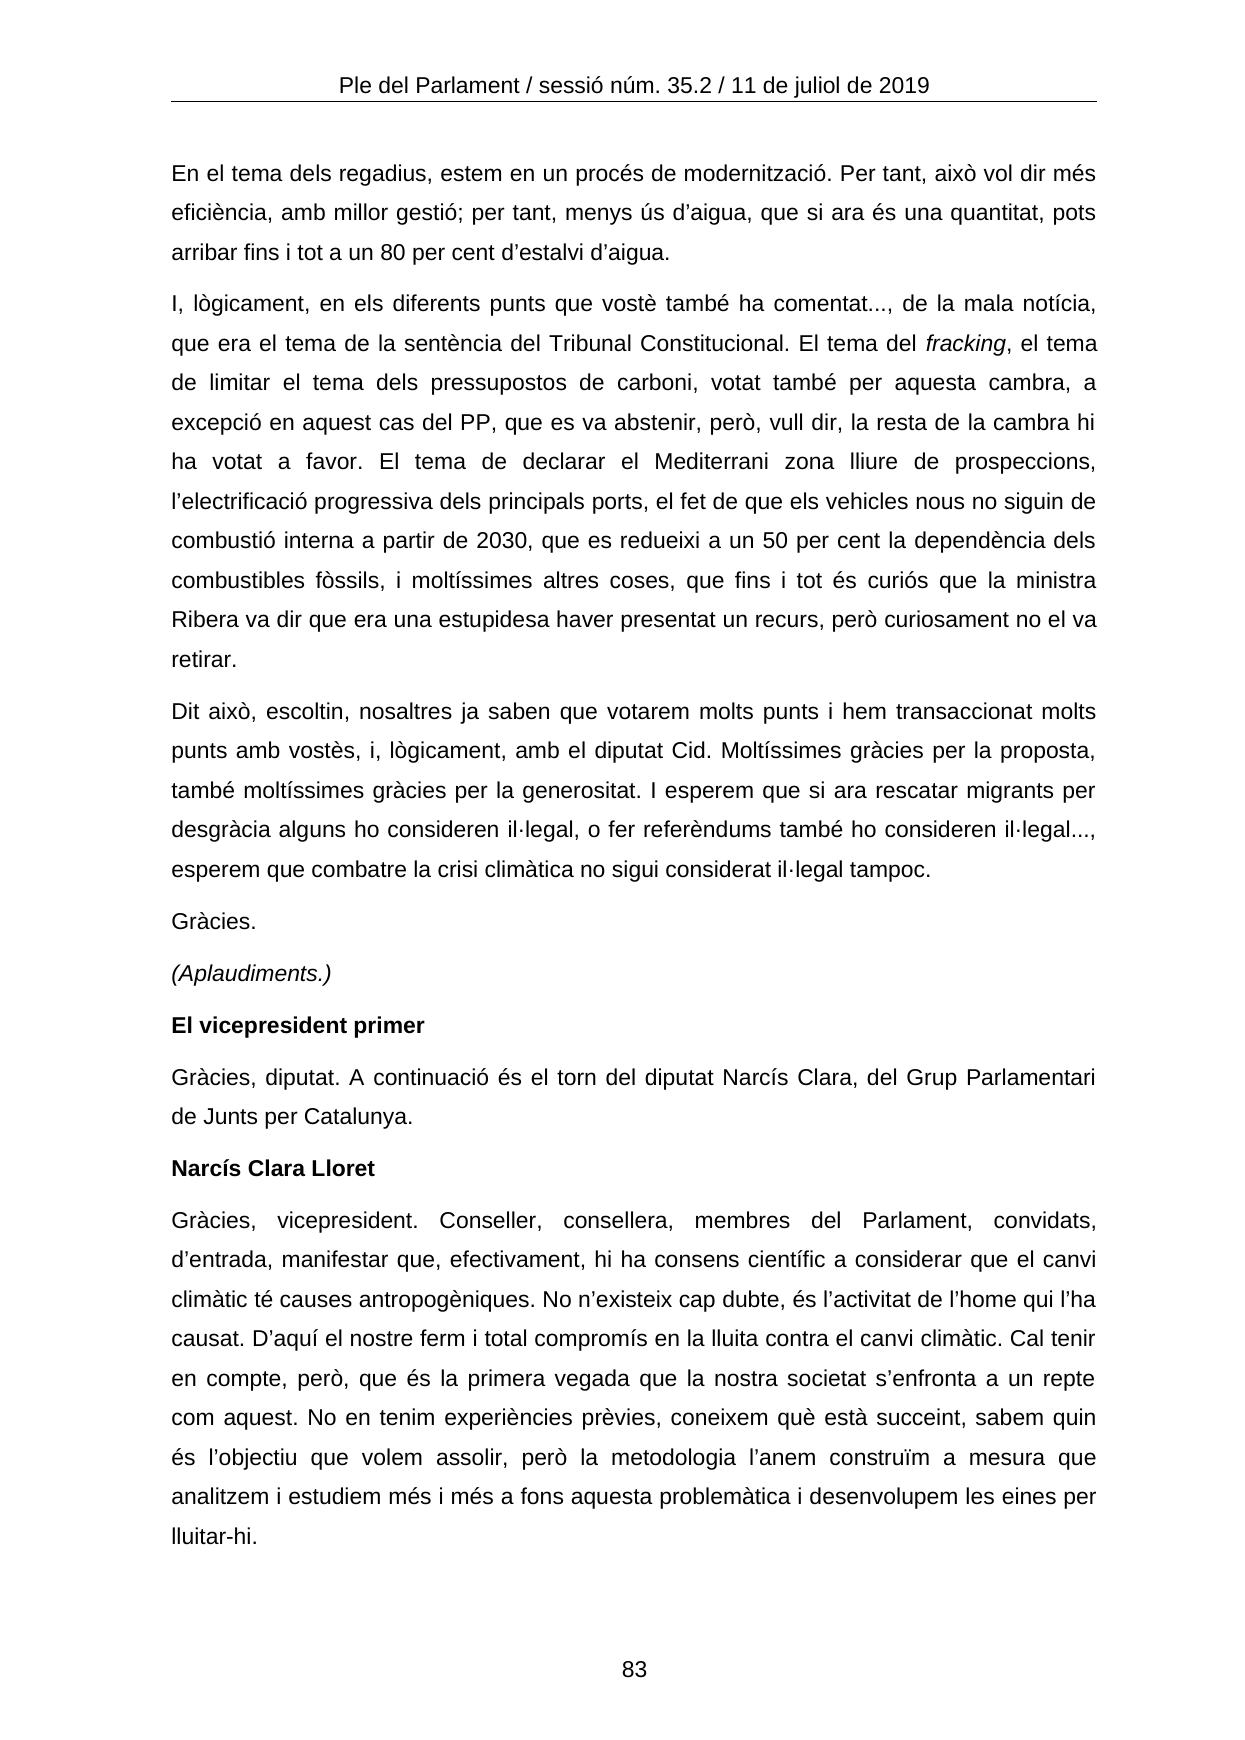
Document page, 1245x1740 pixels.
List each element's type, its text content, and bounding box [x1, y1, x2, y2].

text Gràcies. [171, 908, 1097, 934]
text (Aplaudiments.) [171, 959, 1097, 986]
text Gràcies, vicepresident. Conseller, consellera, membres del Parlament, convidats, d’entrada, manifestar que, efectivament, hi ha consens científic a considerar que el canvi climàtic té causes antropogèniques. No n’existeix cap dubte, és l’activitat de l’home qui l’ha causat. D’aquí el nostre ferm i total compromís en la lluita contra el canvi climàtic. Cal tenir en compte, però, que és la primera vegada que la nostra societat s’enfronta a un repte com aquest. No en tenim experiències prèvies, coneixem què està succeint, sabem quin és l’objectiu que volem assolir, però la metodologia l’anem construïm a mesura que analitzem i estudiem més i més a fons aquesta problemàtica i desenvolupem les eines per lluitar-hi. [171, 1207, 1097, 1549]
text En el tema dels regadius, estem en un procés de modernització. Per tant, això vol dir més eficiència, amb millor gestió; per tant, menys ús d’aigua, que si ara és una quantitat, pots arribar fins i tot a un 80 per cent d’estalvi d’aigua. [171, 159, 1097, 265]
text I, lògicament, en els diferents punts que vostè també ha comentat..., de la mala notícia, que era el tema de la sentència del Tribunal Constitucional. El tema del fracking, el tema de limitar el tema dels pressupostos de carboni, votat també per aquesta cambra, a excepció en aquest cas del PP, que es va abstenir, però, vull dir, la resta de la cambra hi ha votat a favor. El tema de declarar el Mediterrani zona lliure de prospeccions, l’electrificació progressiva dels principals ports, el fet de que els vehicles nous no siguin de combustió interna a partir de 2030, que es redueixi a un 50 per cent la dependència dels combustibles fòssils, i moltíssimes altres coses, que fins i tot és curiós que la ministra Ribera va dir que era una estupidesa haver presentat un recurs, però curiosament no el va retirar. [171, 290, 1097, 672]
text Dit això, escoltin, nosaltres ja saben que votarem molts punts i hem transaccionat molts punts amb vostès, i, lògicament, amb el diputat Cid. Moltíssimes gràcies per la proposta, també moltíssimes gràcies per la generositat. I esperem que si ara rescatar migrants per desgràcia alguns ho consideren il·legal, o fer referèndums també ho consideren il·legal..., esperem que combatre la crisi climàtica no sigui considerat il·legal tampoc. [171, 698, 1097, 882]
text Narcís Clara Lloret [171, 1155, 1097, 1181]
text Gràcies, diputat. A continuació és el torn del diputat Narcís Clara, del Grup Parlamentari de Junts per Catalunya. [171, 1063, 1097, 1129]
text El vicepresident primer [171, 1012, 1097, 1038]
